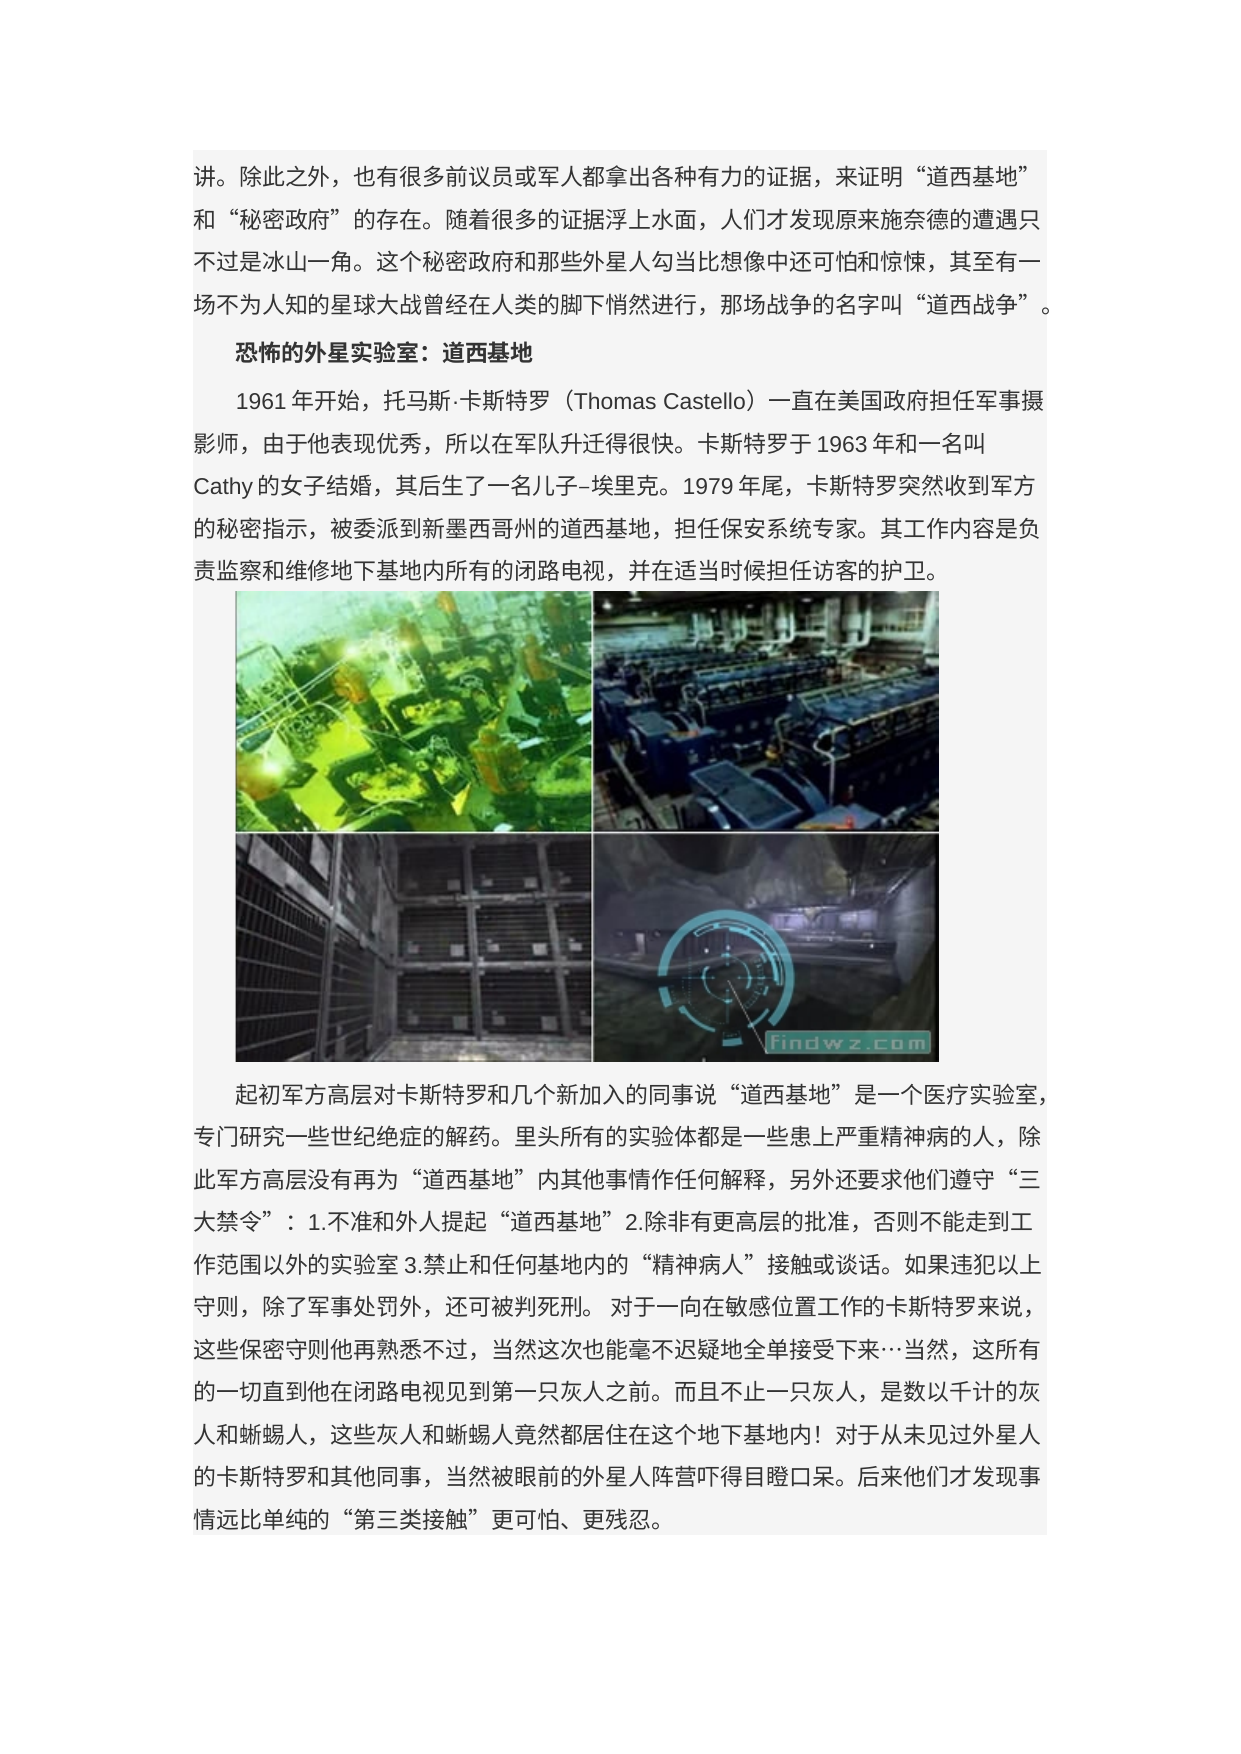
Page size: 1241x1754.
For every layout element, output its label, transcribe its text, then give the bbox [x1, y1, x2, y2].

text 起初军方高层对卡斯特罗和几个新加入的同事说“道西基地”是一个医疗实验室，专门研究一些世纪绝症的解药。里头所有的实验体都是一些患上严重精神病的人，除此军方高层没有再为“道西基地”内其他事情作任何解释，另外还要求他们遵守“三大禁令”：1.不准和外人提起“道西基地”2.除非有更高层的批准，否则不能走到工作范围以外的实验室3.禁止和任何基地内的“精神病人”接触或谈话。如果违犯以上守则，除了军事处罚外，还可被判死刑。 对于一向在敏感位置工作的卡斯特罗来说，这些保密守则他再熟悉不过，当然这次也能毫不迟疑地全单接受下来…当然，这所有的一切直到他在闭路电视见到第一只灰人之前。而且不止一只灰人，是数以千计的灰人和蜥蜴人，这些灰人和蜥蜴人竟然都居住在这个地下基地内！对于从未见过外星人的卡斯特罗和其他同事，当然被眼前的外星人阵营吓得目瞪口呆。后来他们才发现事情远比单纯的“第三类接触”更可怕、更残忍。 [193, 1067, 1047, 1535]
text 1961年开始，托马斯·卡斯特罗（Thomas Castello）一直在美国政府担任军事摄影师，由于他表现优秀，所以在军队升迁得很快。卡斯特罗于1963年和一名叫Cathy的女子结婚，其后生了一名儿子–埃里克。1979年尾，卡斯特罗突然收到军方的秘密指示，被委派到新墨西哥州的道西基地，担任保安系统专家。其工作内容是负责监察和维修地下基地内所有的闭路电视，并在适当时候担任访客的护卫。 [193, 374, 1047, 586]
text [193, 150, 1047, 320]
picture [235, 591, 939, 1062]
text 恐怖的外星实验室：道西基地 [193, 326, 1047, 368]
